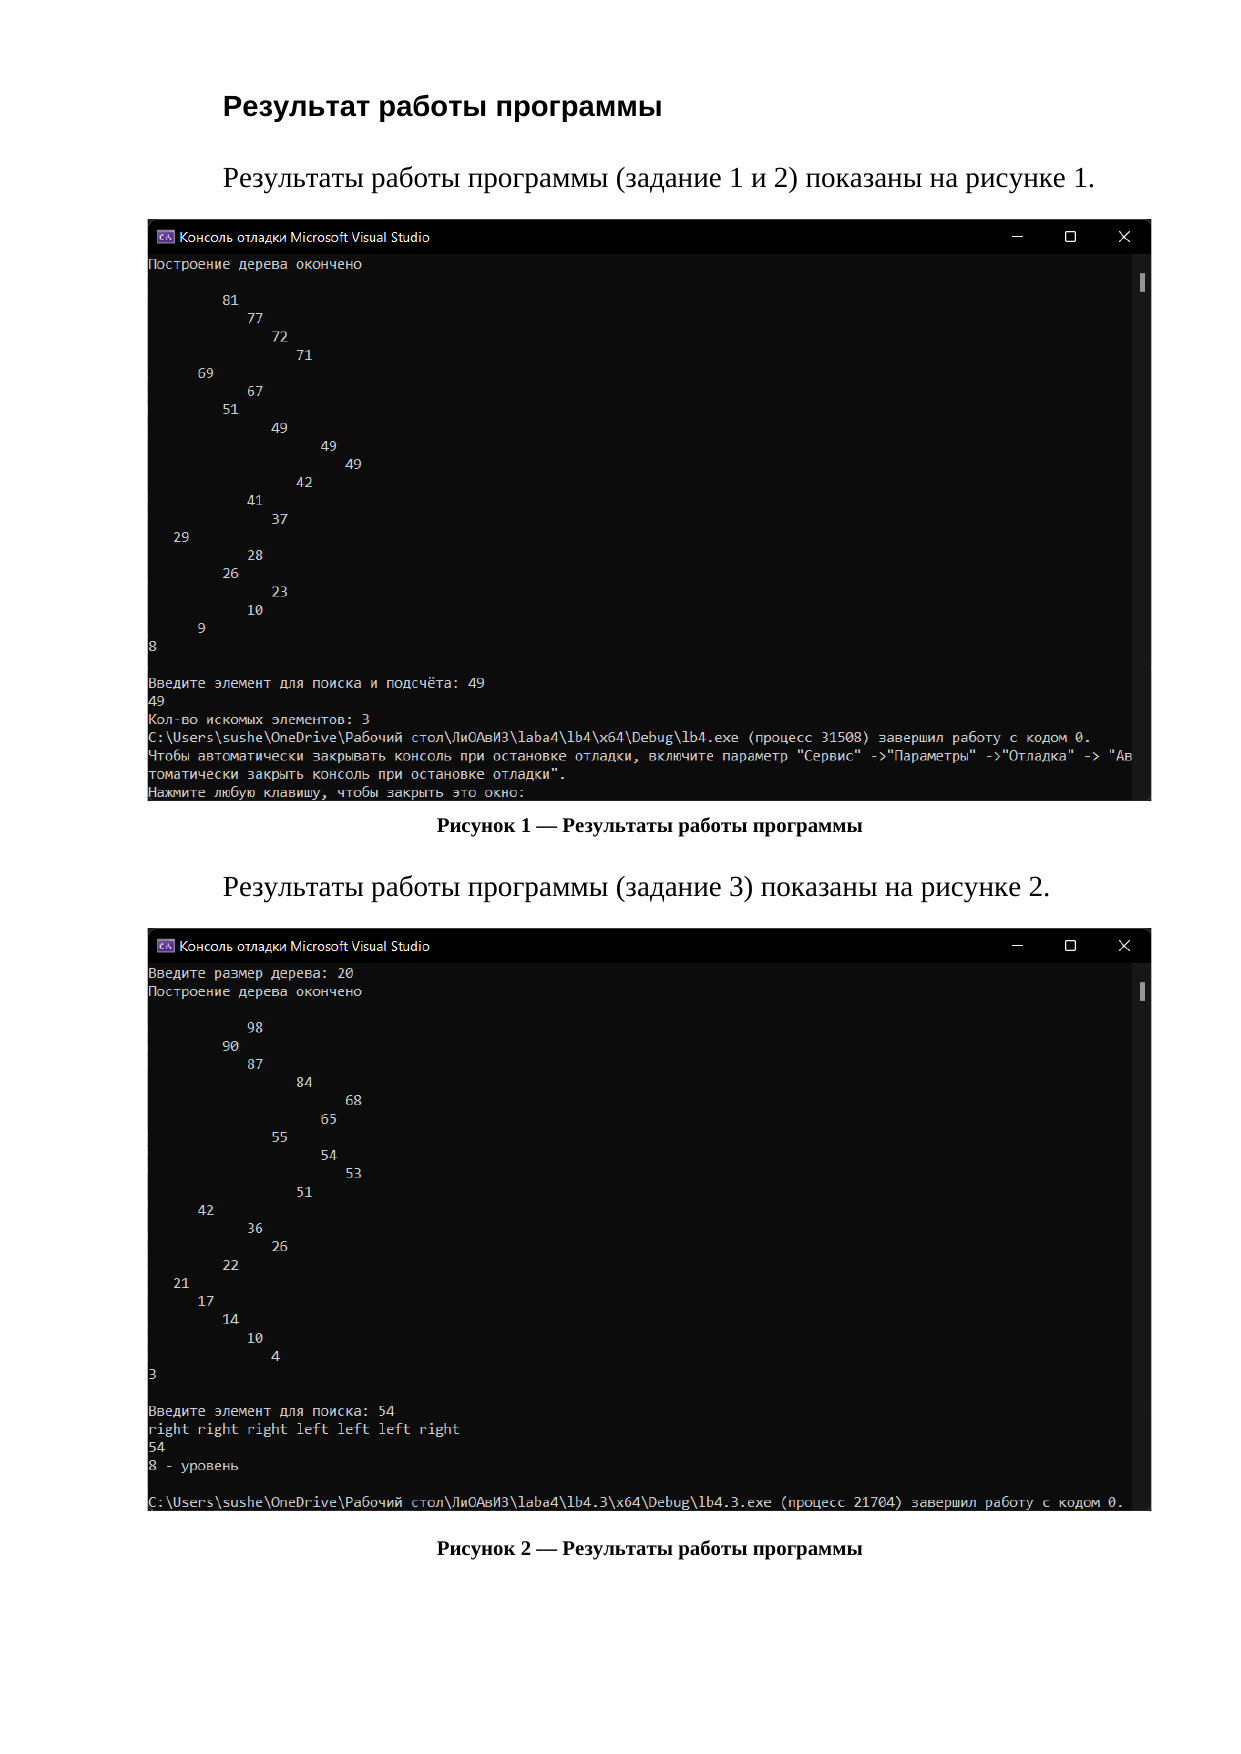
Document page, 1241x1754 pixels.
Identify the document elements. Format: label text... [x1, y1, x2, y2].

text Рисунок 1 — Результаты работы программы [148, 801, 1152, 837]
text Результаты работы программы (задание 1 и 2) показаны на рисунке 1. [148, 160, 1152, 193]
picture [147, 928, 1152, 1511]
text Результаты работы программы (задание 3) показаны на рисунке 2. [148, 869, 1152, 903]
text Результат работы программы [148, 89, 1152, 122]
text Рисунок 2 — Результаты работы программы [148, 1536, 1152, 1559]
picture [147, 219, 1152, 801]
